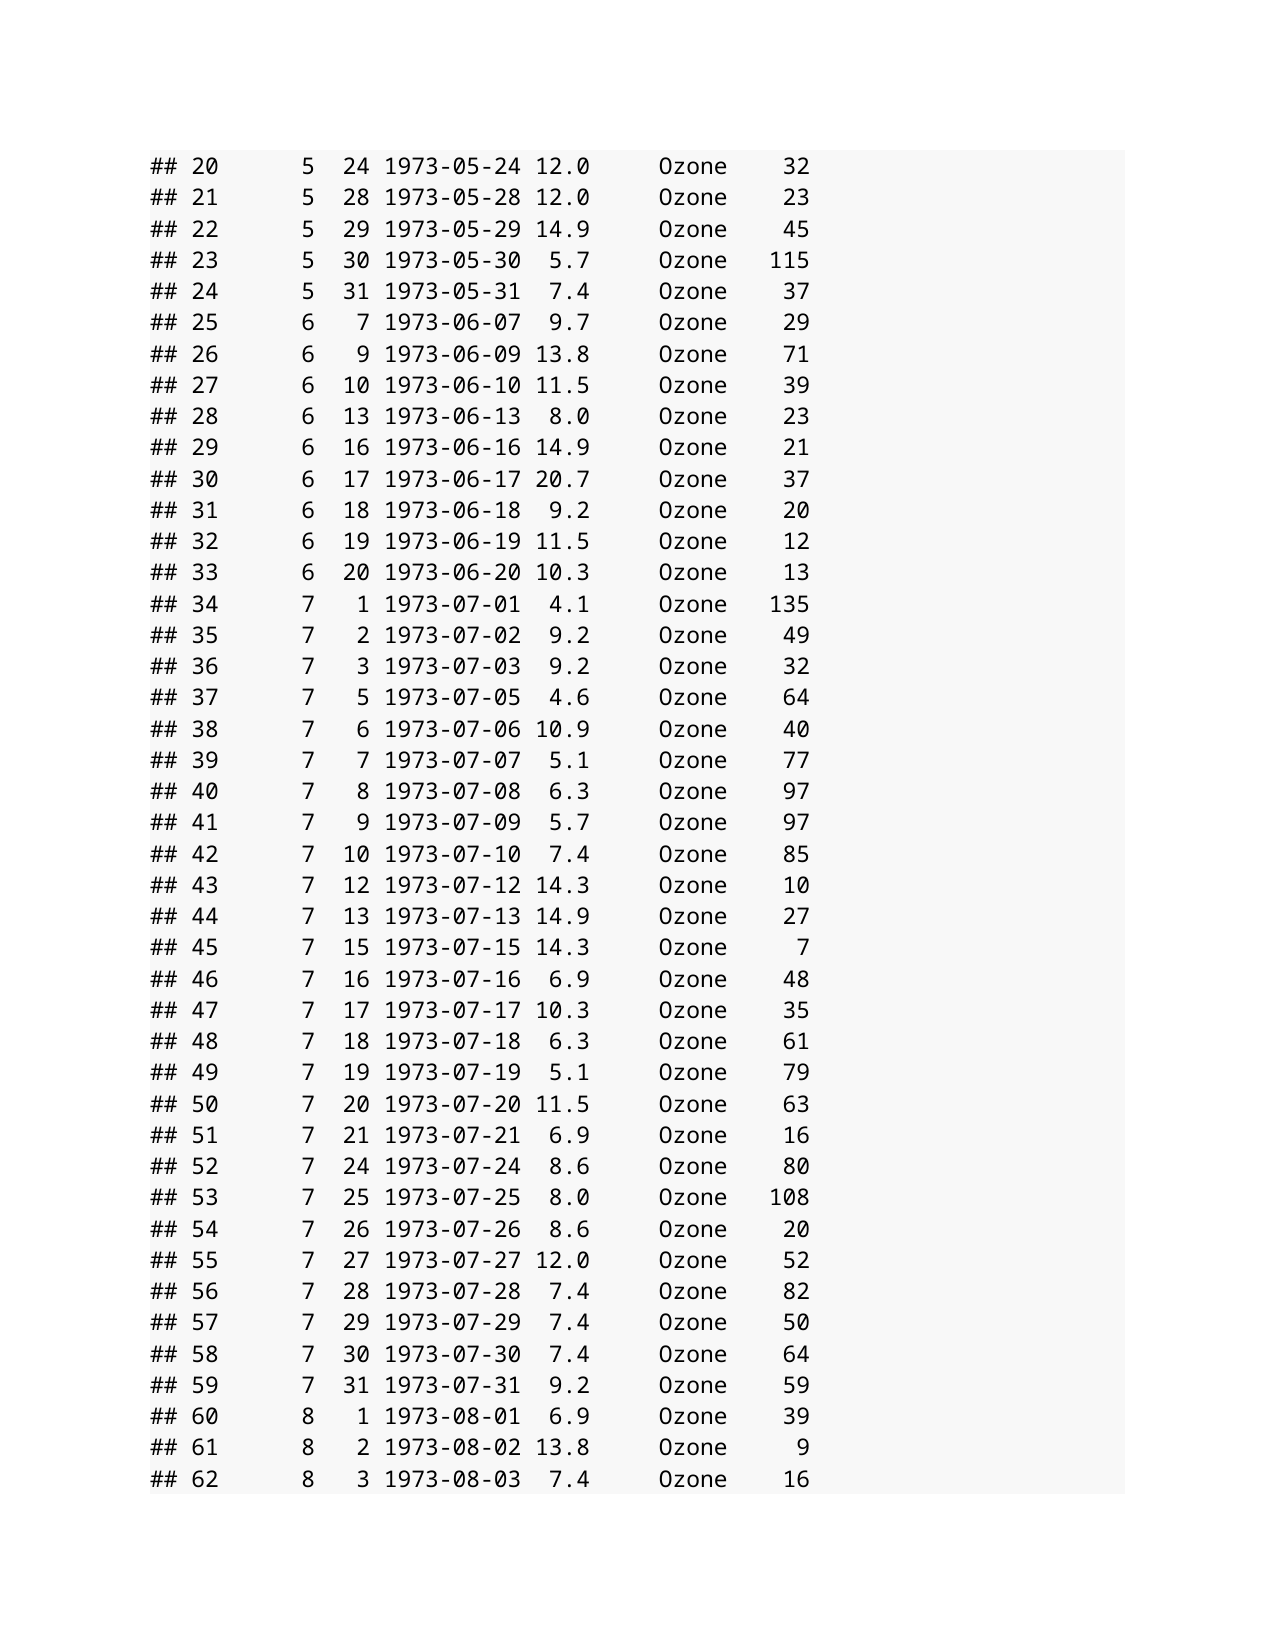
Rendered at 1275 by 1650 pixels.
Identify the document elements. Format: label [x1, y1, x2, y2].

text [150, 150, 1125, 1494]
